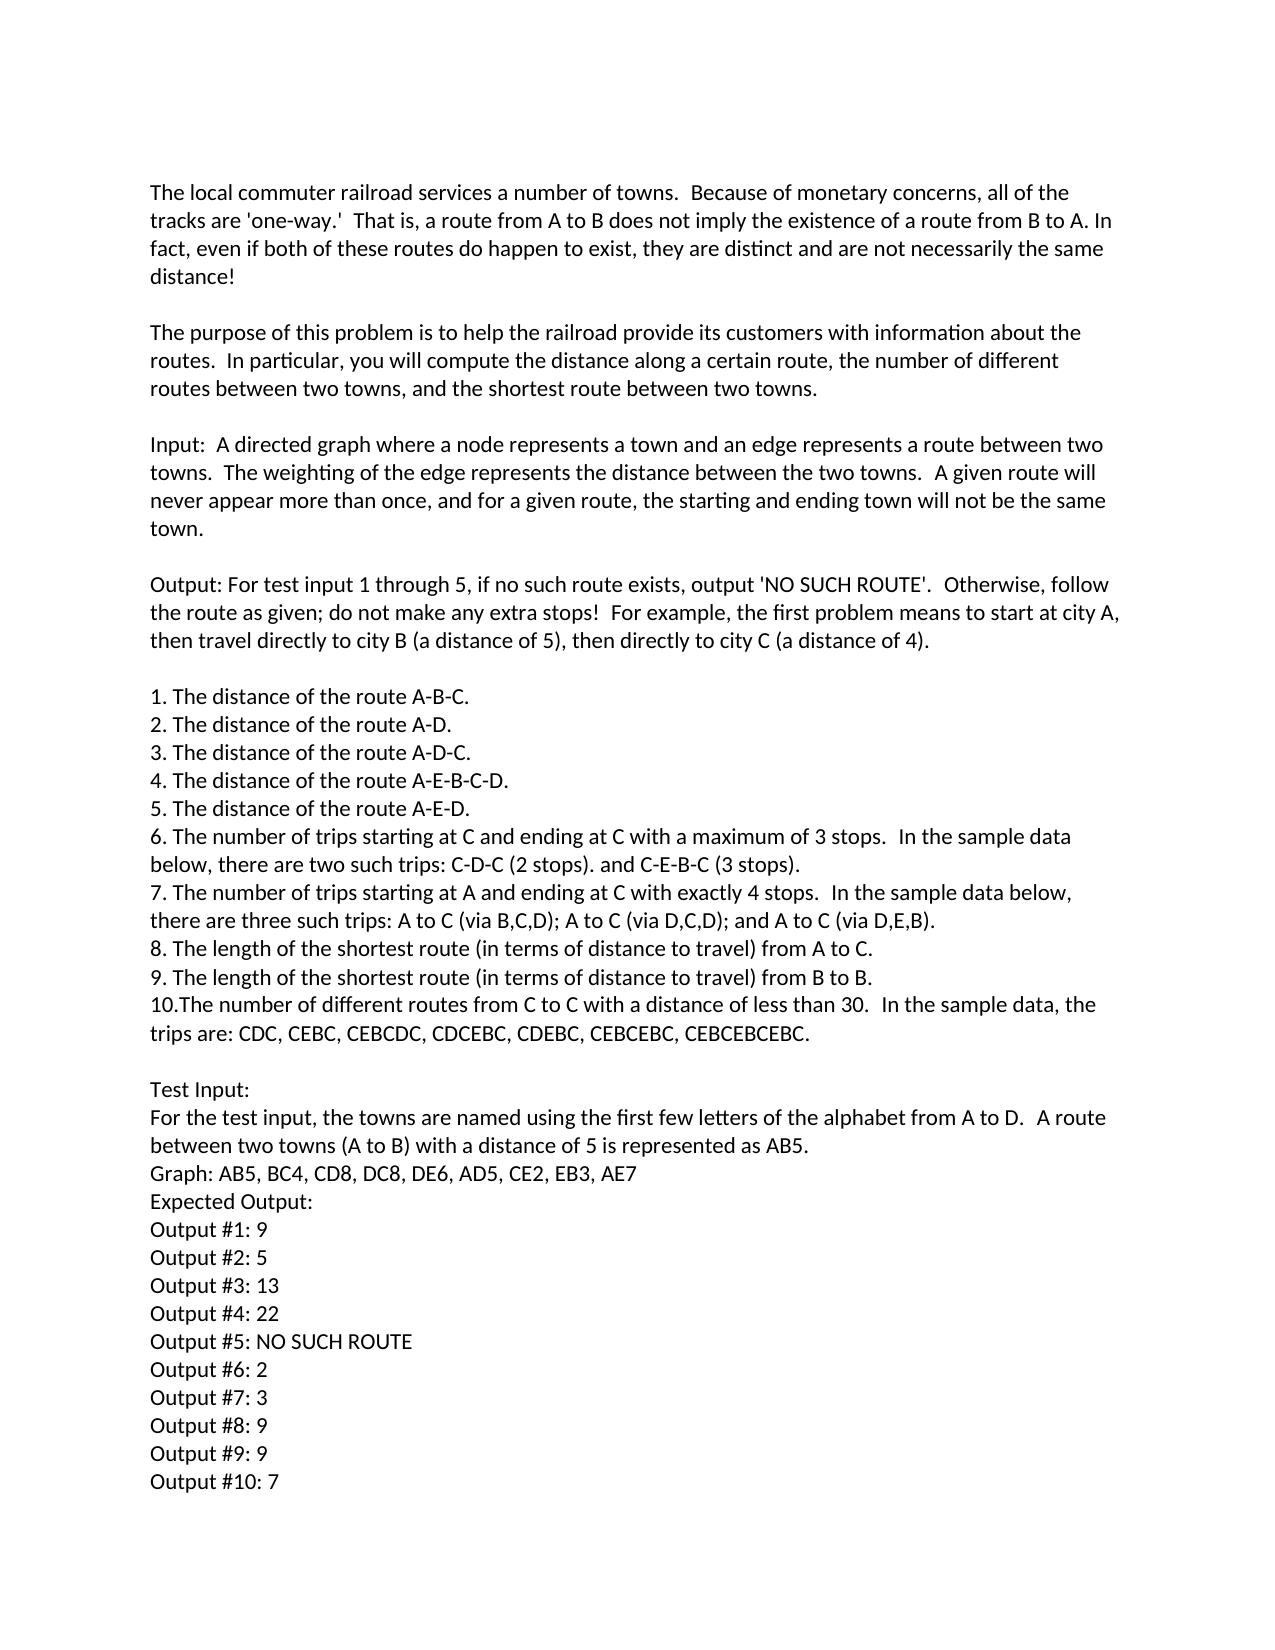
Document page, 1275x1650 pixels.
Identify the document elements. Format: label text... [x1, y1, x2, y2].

text 3. The distance of the route A-D-C. [150, 738, 1125, 766]
text Output #6: 2 [150, 1355, 1125, 1383]
text 7. The number of trips starting at A and ending at C with exactly 4 stops. In the sample data below, there are three such trips: A to C (via B,C,D); A to C (via D,C,D); and A to C (via D,E,B). [150, 878, 1125, 934]
text Expected Output: [150, 1187, 1125, 1215]
text The local commuter railroad services a number of towns. Because of monetary concerns, all of the tracks are 'one-way.' That is, a route from A to B does not imply the existence of a route from B to A. In fact, even if both of these routes do happen to exist, they are distinct and are not necessarily the same distance! [150, 178, 1125, 290]
text 8. The length of the shortest route (in terms of distance to travel) from A to C. [150, 934, 1125, 963]
text Input: A directed graph where a node represents a town and an edge represents a route between two towns. The weighting of the edge represents the distance between the two towns. A given route will never appear more than once, and for a given route, the starting and ending town will not be the same town. [150, 430, 1125, 542]
text Output: For test input 1 through 5, if no such route exists, output 'NO SUCH ROUTE'. Otherwise, follow the route as given; do not make any extra stops! For example, the first problem means to start at city A, then travel directly to city B (a distance of 5), then directly to city C (a distance of 4). [150, 570, 1125, 654]
text 5. The distance of the route A-E-D. [150, 794, 1125, 822]
text 2. The distance of the route A-D. [150, 710, 1125, 738]
text Output #7: 3 [150, 1383, 1125, 1411]
text The purpose of this problem is to help the railroad provide its customers with information about the routes. In particular, you will compute the distance along a certain route, the number of different routes between two towns, and the shortest route between two towns. [150, 318, 1125, 402]
text Output #4: 22 [150, 1299, 1125, 1327]
text For the test input, the towns are named using the first few letters of the alphabet from A to D. A route between two towns (A to B) with a distance of 5 is represented as AB5. [150, 1103, 1125, 1159]
text 4. The distance of the route A-E-B-C-D. [150, 766, 1125, 794]
text 6. The number of trips starting at C and ending at C with a maximum of 3 stops. In the sample data below, there are two such trips: C-D-C (2 stops). and C-E-B-C (3 stops). [150, 822, 1125, 878]
text Output #2: 5 [150, 1243, 1125, 1271]
text Output #3: 13 [150, 1271, 1125, 1299]
text Output #8: 9 [150, 1411, 1125, 1439]
text Graph: AB5, BC4, CD8, DC8, DE6, AD5, CE2, EB3, AE7 [150, 1159, 1125, 1187]
text Output #9: 9 [150, 1439, 1125, 1467]
text 1. The distance of the route A-B-C. [150, 682, 1125, 710]
text 10.The number of different routes from C to C with a distance of less than 30. In the sample data, the trips are: CDC, CEBC, CEBCDC, CDCEBC, CDEBC, CEBCEBC, CEBCEBCEBC. [150, 991, 1125, 1047]
text Output #5: NO SUCH ROUTE [150, 1327, 1125, 1355]
text 9. The length of the shortest route (in terms of distance to travel) from B to B. [150, 963, 1125, 991]
text Output #10: 7 [150, 1467, 1125, 1495]
text Output #1: 9 [150, 1215, 1125, 1243]
text Test Input: [150, 1075, 1125, 1103]
